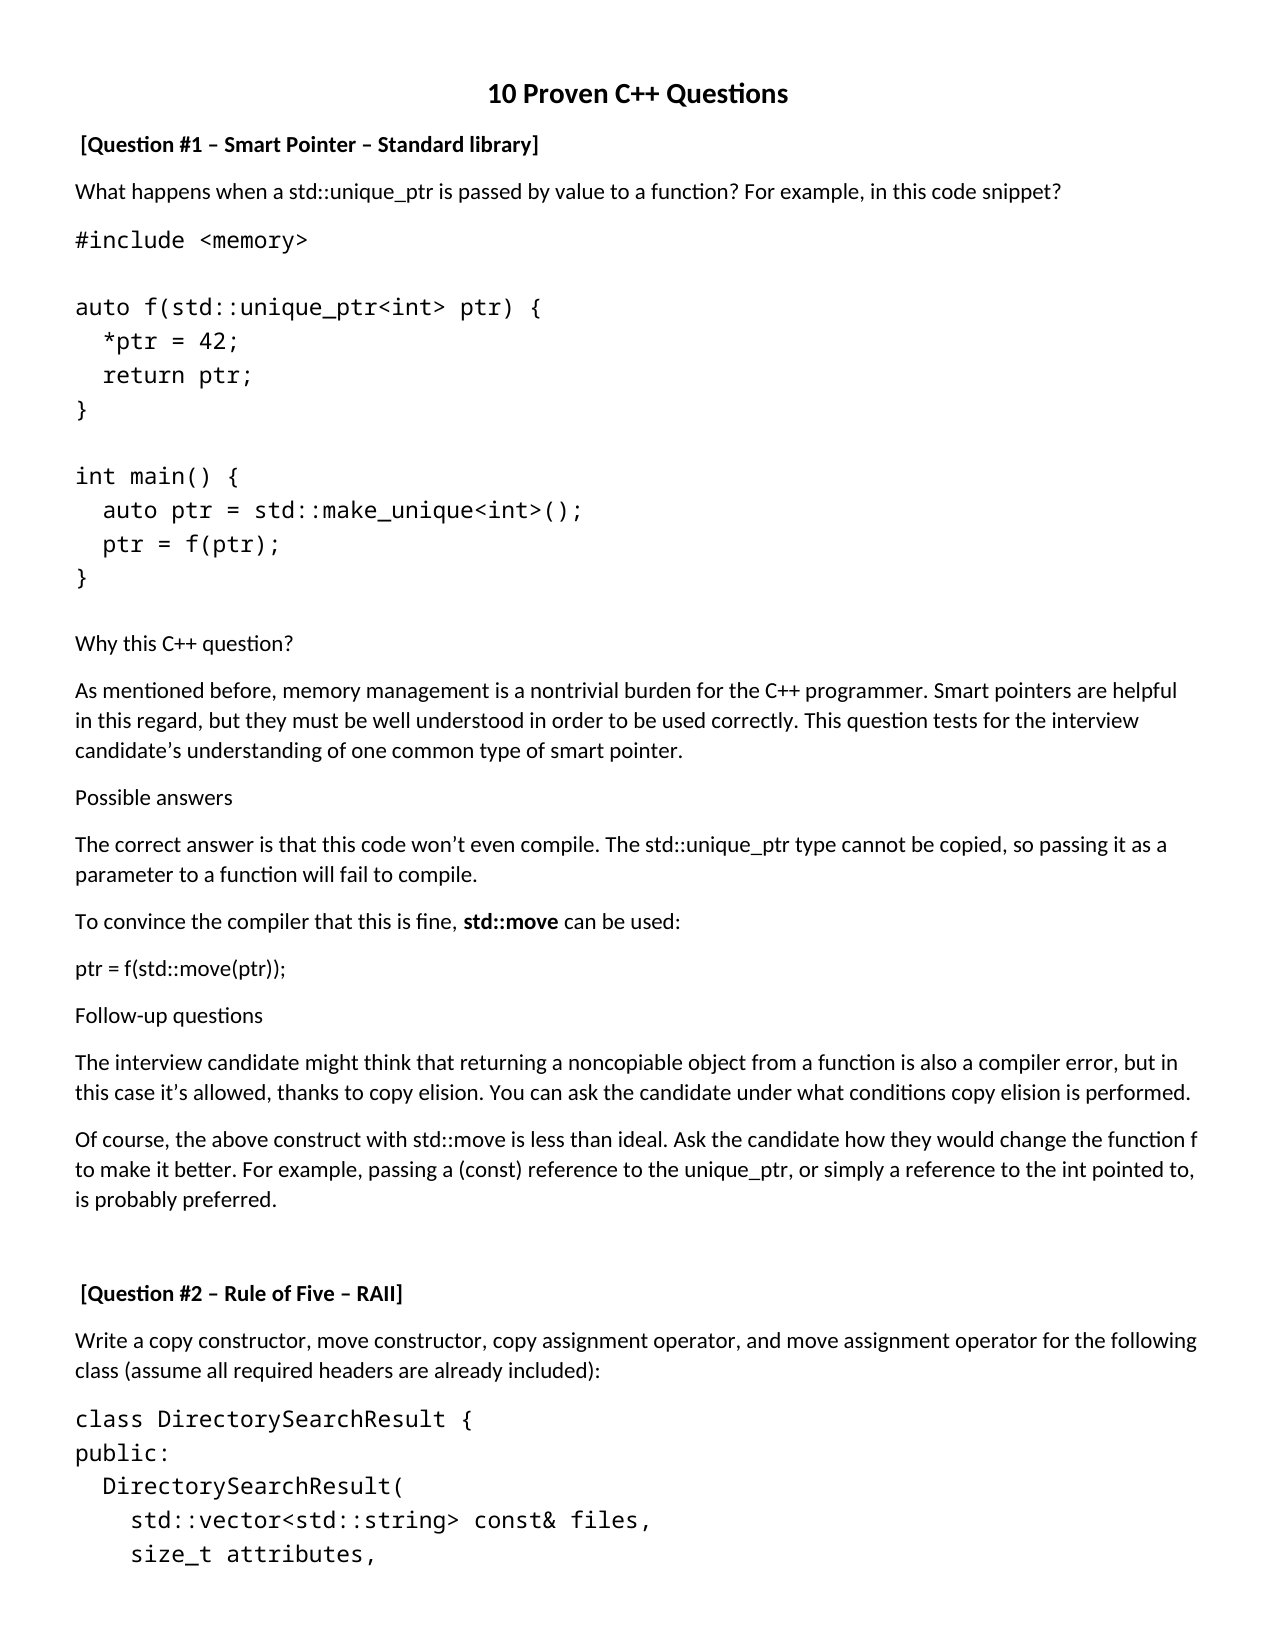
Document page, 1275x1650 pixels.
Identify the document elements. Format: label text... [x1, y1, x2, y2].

text auto f(std::unique_ptr<int> ptr) { [75, 291, 1200, 323]
text 10 Proven C++ Questions [75, 75, 1200, 111]
text Follow-up questions [75, 1001, 1200, 1029]
text auto ptr = std::make_unique<int>(); [75, 494, 1200, 525]
text [Question #2 – Rule of Five – RAII] [75, 1279, 1200, 1307]
text As mentioned before, memory management is a nontrivial burden for the C++ programmer. Smart pointers are helpful in this regard, but they must be well understood in order to be used correctly. This question tests for the interview candidate’s understanding of one common type of smart pointer. [75, 676, 1200, 764]
text Of course, the above construct with std::move is less than ideal. Ask the candidate how they would change the function f to make it better. For example, passing a (const) reference to the unique_ptr, or simply a reference to the int pointed to, is probably preferred. [75, 1125, 1200, 1213]
text ptr = f(std::move(ptr)); [75, 954, 1200, 982]
text Why this C++ question? [75, 629, 1200, 657]
text ptr = f(ptr); [75, 528, 1200, 559]
text #include <memory> [75, 224, 1200, 255]
text return ptr; [75, 359, 1200, 390]
text Write a copy constructor, move constructor, copy assignment operator, and move assignment operator for the following class (assume all required headers are already included): [75, 1326, 1200, 1384]
text *ptr = 42; [75, 325, 1200, 356]
text } [75, 561, 1200, 593]
text } [75, 393, 1200, 424]
text The correct answer is that this code won’t even compile. The std::unique_ptr type cannot be copied, so passing it as a parameter to a function will fail to compile. [75, 830, 1200, 888]
text The interview candidate might think that returning a noncopiable object from a function is also a compiler error, but in this case it’s allowed, thanks to copy elision. You can ask the candidate under what conditions copy elision is performed. [75, 1048, 1200, 1106]
text DirectorySearchResult( [75, 1470, 1200, 1502]
text size_t attributes, [75, 1538, 1200, 1569]
text class DirectorySearchResult { [75, 1403, 1200, 1434]
text public: [75, 1437, 1200, 1468]
text Possible answers [75, 783, 1200, 811]
text [Question #1 – Smart Pointer – Standard library] [75, 130, 1200, 158]
text What happens when a std::unique_ptr is passed by value to a function? For example, in this code snippet? [75, 177, 1200, 205]
text std::vector<std::string> const& files, [75, 1504, 1200, 1535]
text To convince the compiler that this is fine, std::move can be used: [75, 907, 1200, 935]
text int main() { [75, 460, 1200, 491]
